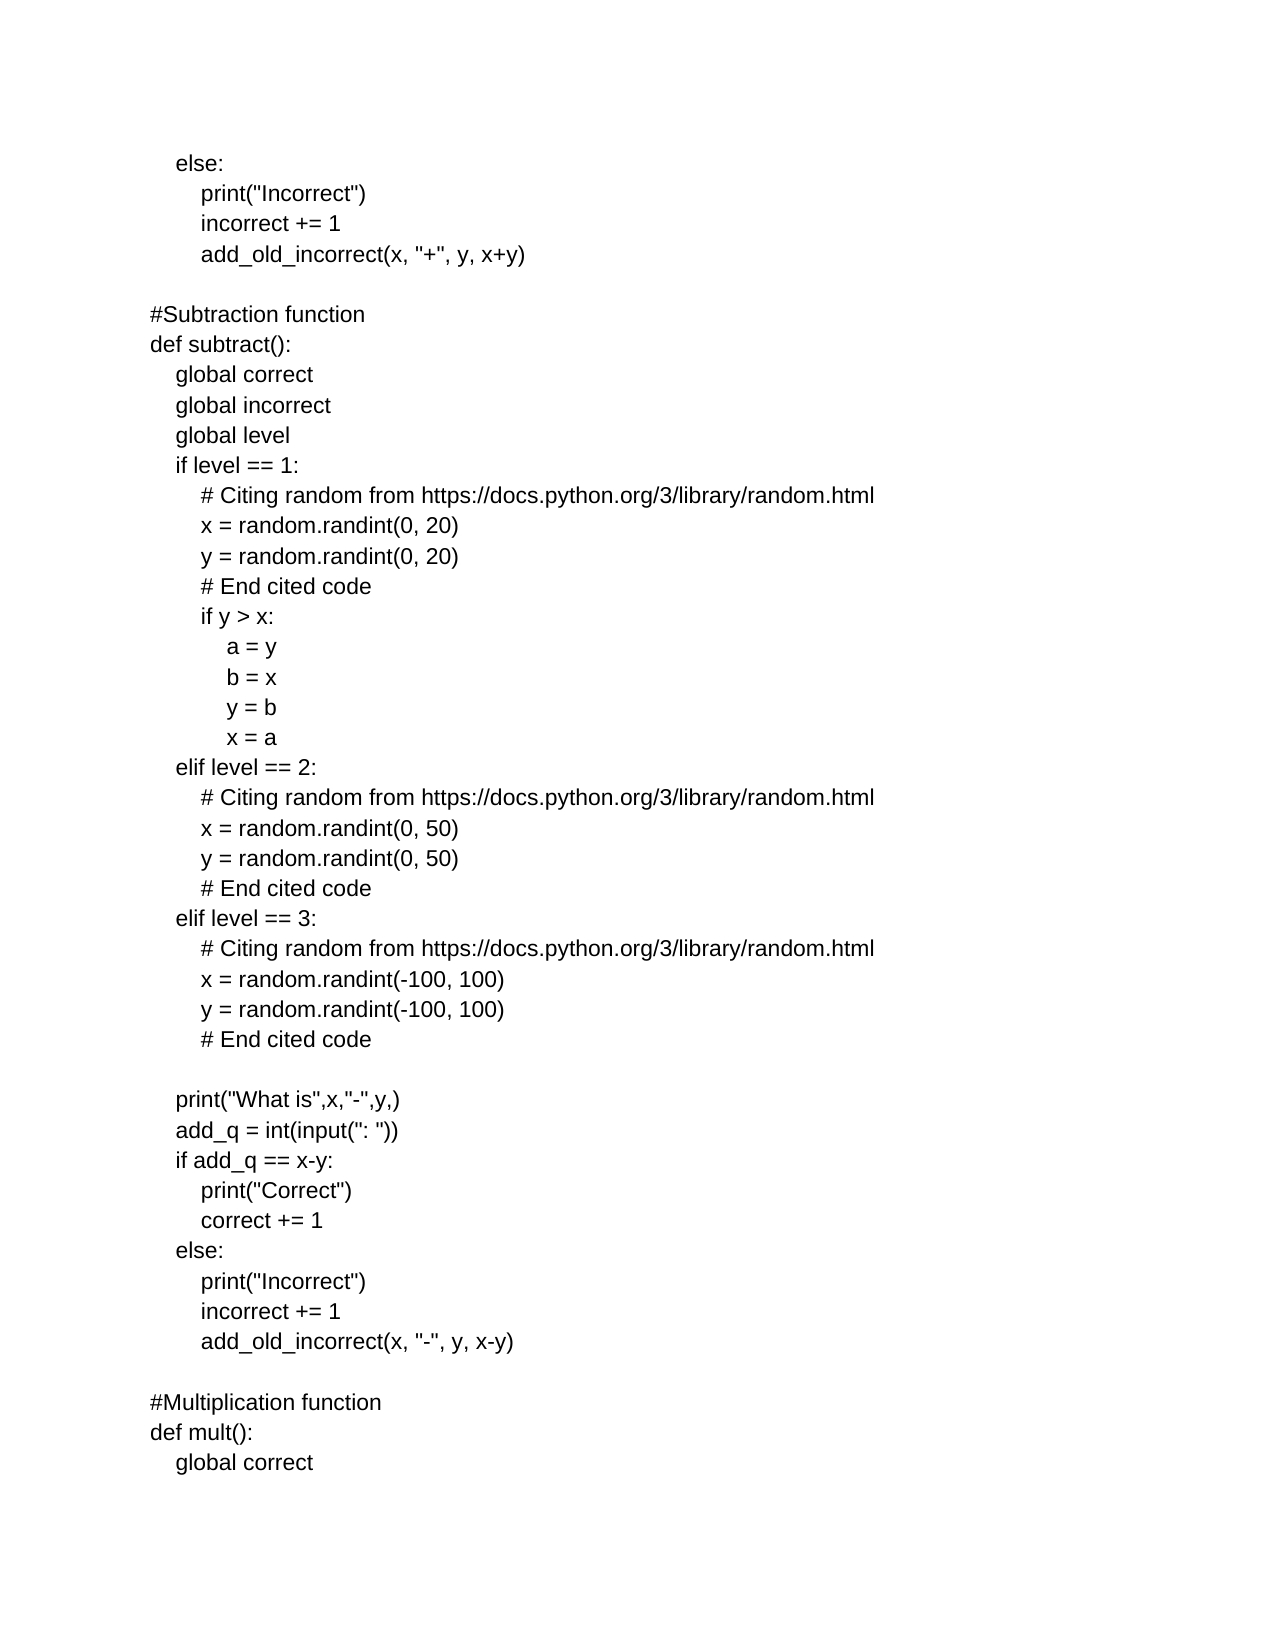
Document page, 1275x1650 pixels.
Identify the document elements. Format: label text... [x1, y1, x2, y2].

text global correct [150, 1449, 1125, 1475]
text y = random.randint(-100, 100) [150, 996, 1125, 1022]
text def subtract(): [150, 331, 1125, 358]
text print("What is",x,"-",y,) [150, 1086, 1125, 1113]
text if level == 1: [150, 452, 1125, 478]
text global correct [150, 361, 1125, 388]
text x = random.randint(-100, 100) [150, 966, 1125, 992]
text else: [150, 1237, 1125, 1264]
text print("Incorrect") [150, 1268, 1125, 1294]
text else: [150, 150, 1125, 176]
text add_old_incorrect(x, "+", y, x+y) [150, 241, 1125, 267]
text global incorrect [150, 392, 1125, 418]
text incorrect += 1 [150, 1298, 1125, 1324]
text if y > x: [150, 603, 1125, 629]
text b = x [150, 663, 1125, 690]
text x = random.randint(0, 20) [150, 512, 1125, 539]
text y = b [150, 694, 1125, 720]
text add_q = int(input(": ")) [150, 1117, 1125, 1143]
text # Citing random from https://docs.python.org/3/library/random.html [150, 784, 1125, 811]
text x = random.randint(0, 50) [150, 814, 1125, 841]
text elif level == 2: [150, 754, 1125, 781]
text global level [150, 422, 1125, 448]
text elif level == 3: [150, 905, 1125, 932]
text y = random.randint(0, 50) [150, 845, 1125, 871]
text add_old_incorrect(x, "-", y, x-y) [150, 1328, 1125, 1354]
text y = random.randint(0, 20) [150, 543, 1125, 569]
text # Citing random from https://docs.python.org/3/library/random.html [150, 935, 1125, 962]
text print("Correct") [150, 1177, 1125, 1203]
text print("Incorrect") [150, 180, 1125, 207]
text def mult(): [150, 1419, 1125, 1445]
text x = a [150, 724, 1125, 750]
text if add_q == x-y: [150, 1147, 1125, 1173]
text # Citing random from https://docs.python.org/3/library/random.html [150, 482, 1125, 509]
text # End cited code [150, 875, 1125, 901]
text a = y [150, 633, 1125, 660]
text # End cited code [150, 1026, 1125, 1052]
text # End cited code [150, 573, 1125, 599]
text #Multiplication function [150, 1388, 1125, 1415]
text incorrect += 1 [150, 210, 1125, 237]
text #Subtraction function [150, 301, 1125, 327]
text correct += 1 [150, 1207, 1125, 1234]
